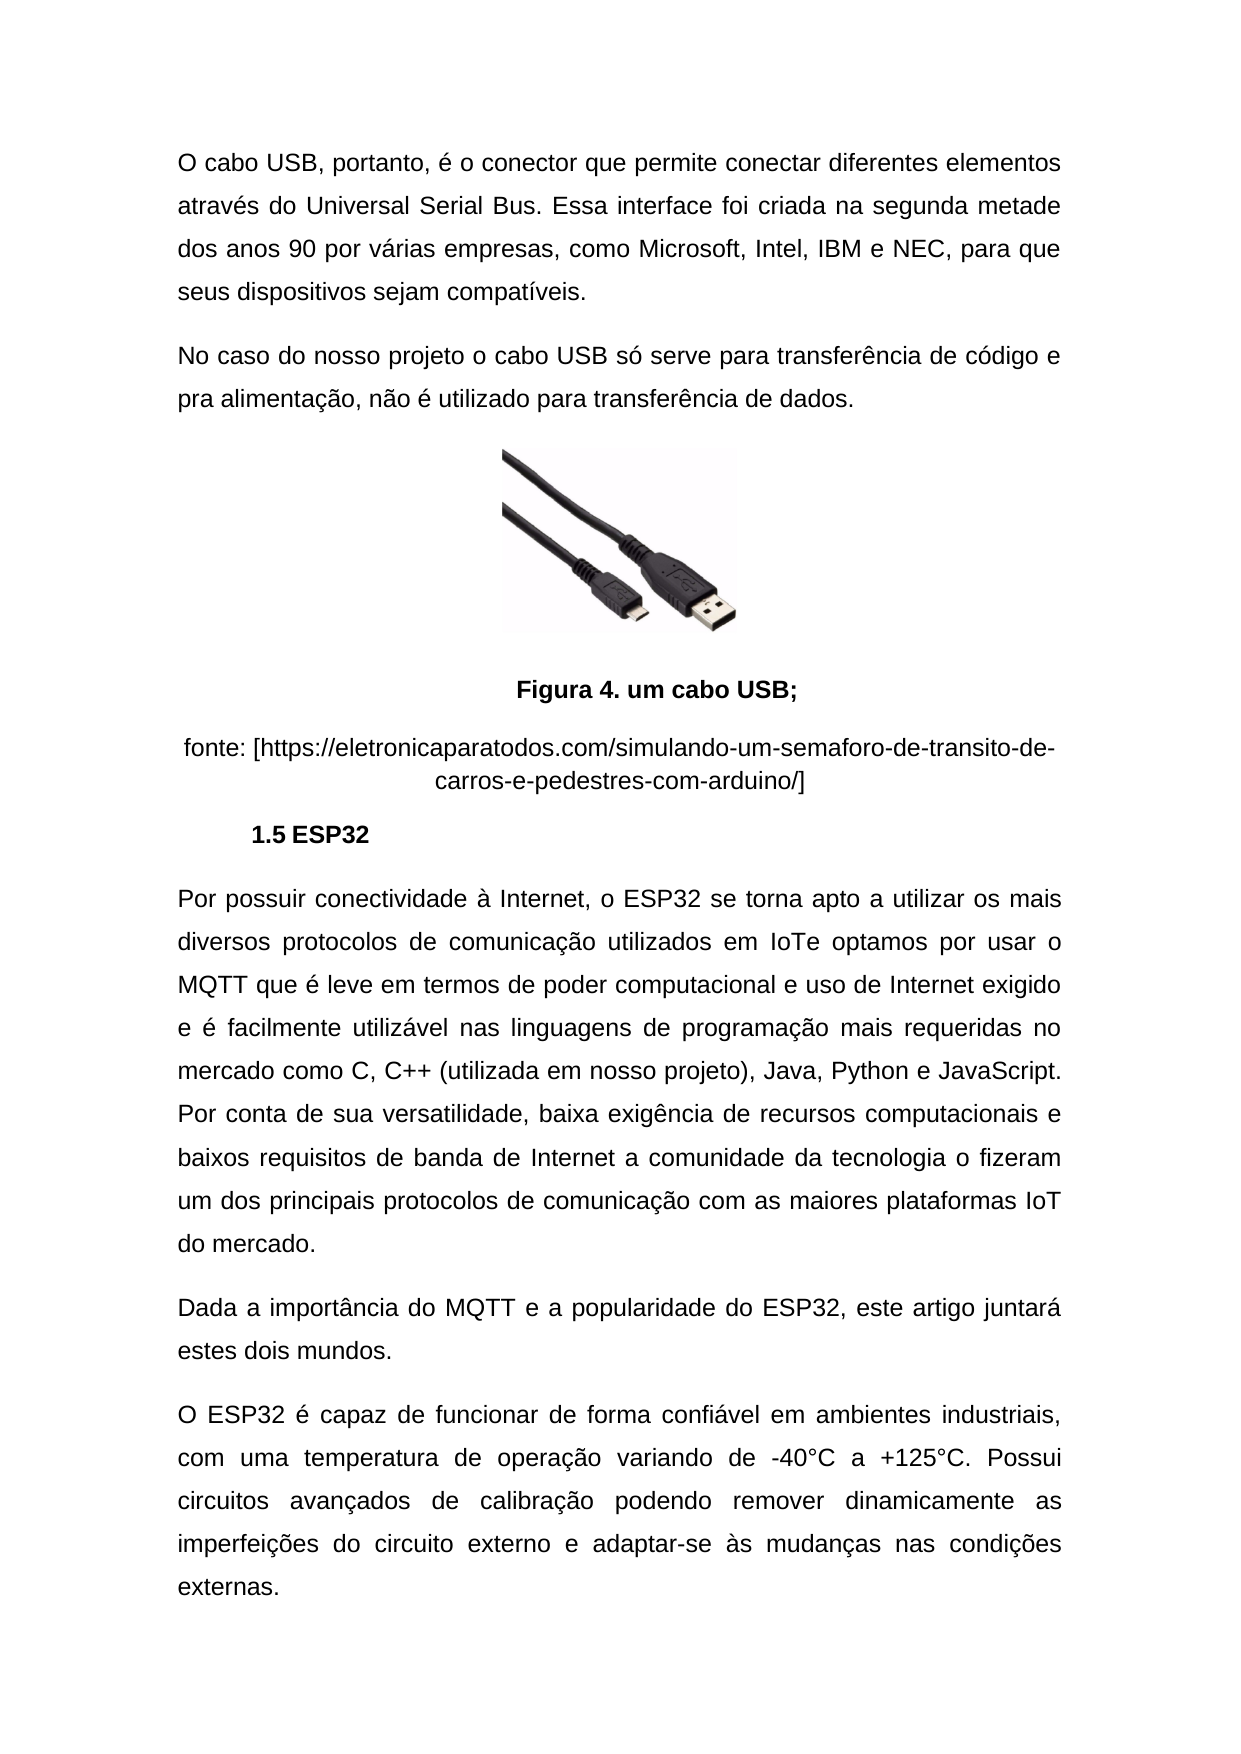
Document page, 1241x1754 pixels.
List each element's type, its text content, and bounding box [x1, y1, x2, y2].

text Figura 4. um cabo USB; [177, 675, 1063, 704]
text Por possuir conectividade à Internet, o ESP32 se torna apto a utilizar os mais diversos protocolos de comunicação utilizados em IoTe optamos por usar o MQTT que é leve em termos de poder computacional e uso de Internet exigido e é facilmente utilizável nas linguagens de programação mais requeridas no mercado como C, C++ (utilizada em nosso projeto), Java, Python e JavaScript. Por conta de sua versatilidade, baixa exigência de recursos computacionais e baixos requisitos de banda de Internet a comunidade da tecnologia o fizeram um dos principais protocolos de comunicação com as maiores plataformas IoT do mercado. [177, 884, 1063, 1258]
list ESP32 [251, 820, 1063, 849]
text fonte: [https://eletronicaparatodos.com/simulando-um-semaforo-de-transito-de-carros-e-pedestres-com-arduino/] [177, 733, 1063, 795]
text No caso do nosso projeto o cabo USB só serve para transferência de código e pra alimentação, não é utilizado para transferência de dados. [177, 341, 1063, 413]
text O cabo USB, portanto, é o conector que permite conectar diferentes elementos através do Universal Serial Bus. Essa interface foi criada na segunda metade dos anos 90 por várias empresas, como Microsoft, Intel, IBM e NEC, para que seus dispositivos sejam compatíveis. [177, 148, 1063, 306]
text ‎O ESP32 é capaz de funcionar de forma confiável em ambientes industriais, com uma temperatura de operação variando de -40°C a +125°C. Possui circuitos avançados de calibração podendo remover dinamicamente as imperfeições do circuito externo e adaptar-se às mudanças nas condições externas.‎ [177, 1400, 1063, 1601]
picture [502, 448, 739, 642]
text Dada a importância do MQTT e a popularidade do ESP32, este artigo juntará estes dois mundos. [177, 1293, 1063, 1365]
